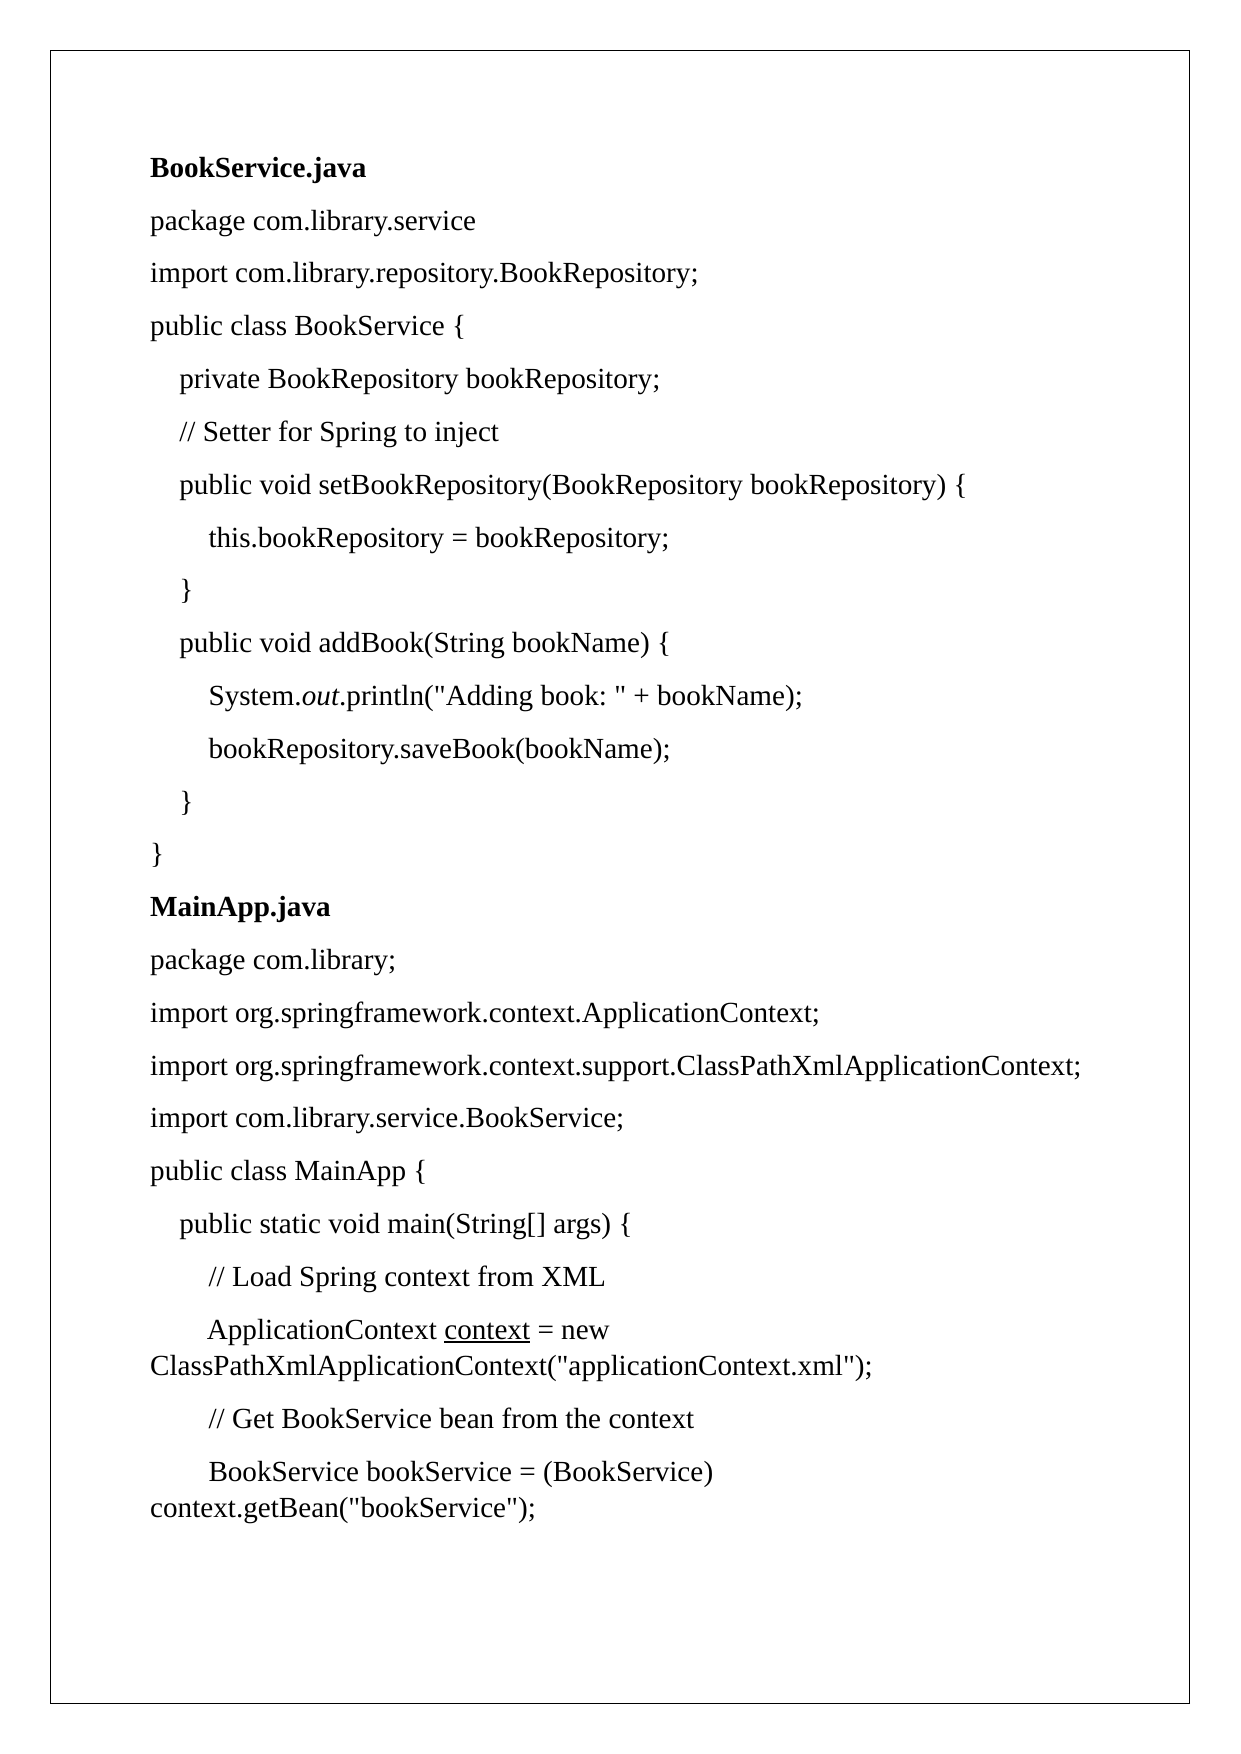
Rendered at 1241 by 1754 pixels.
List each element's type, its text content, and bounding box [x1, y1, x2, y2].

text ApplicationContext context = new ClassPathXmlApplicationContext("applicationContext.xml"); [150, 1312, 1090, 1382]
text import com.library.repository.BookRepository; [150, 256, 1090, 289]
text import org.springframework.context.support.ClassPathXmlApplicationContext; [150, 1048, 1090, 1081]
text package com.library.service [150, 203, 1090, 236]
text public class BookService { [150, 308, 1090, 342]
text // Setter for Spring to inject [150, 414, 1090, 448]
text this.bookRepository = bookRepository; [150, 520, 1090, 553]
text public class MainApp { [150, 1153, 1090, 1187]
text // Load Spring context from XML [150, 1259, 1090, 1293]
text public void addBook(String bookName) { [150, 625, 1090, 659]
text bookRepository.saveBook(bookName); [150, 731, 1090, 764]
text // Get BookService bean from the context [150, 1401, 1090, 1434]
text } [150, 572, 1090, 606]
text BookService.java [150, 150, 1090, 183]
text BookService bookService = (BookService) context.getBean("bookService"); [150, 1454, 1090, 1523]
text public void setBookRepository(BookRepository bookRepository) { [150, 467, 1090, 500]
text } [150, 784, 1090, 817]
text import org.springframework.context.ApplicationContext; [150, 995, 1090, 1028]
text } [150, 837, 1090, 870]
text package com.library; [150, 942, 1090, 976]
text MainApp.java [150, 889, 1090, 923]
text System.out.println("Adding book: " + bookName); [150, 678, 1090, 712]
text public static void main(String[] args) { [150, 1206, 1090, 1240]
text import com.library.service.BookService; [150, 1101, 1090, 1134]
text private BookRepository bookRepository; [150, 361, 1090, 395]
